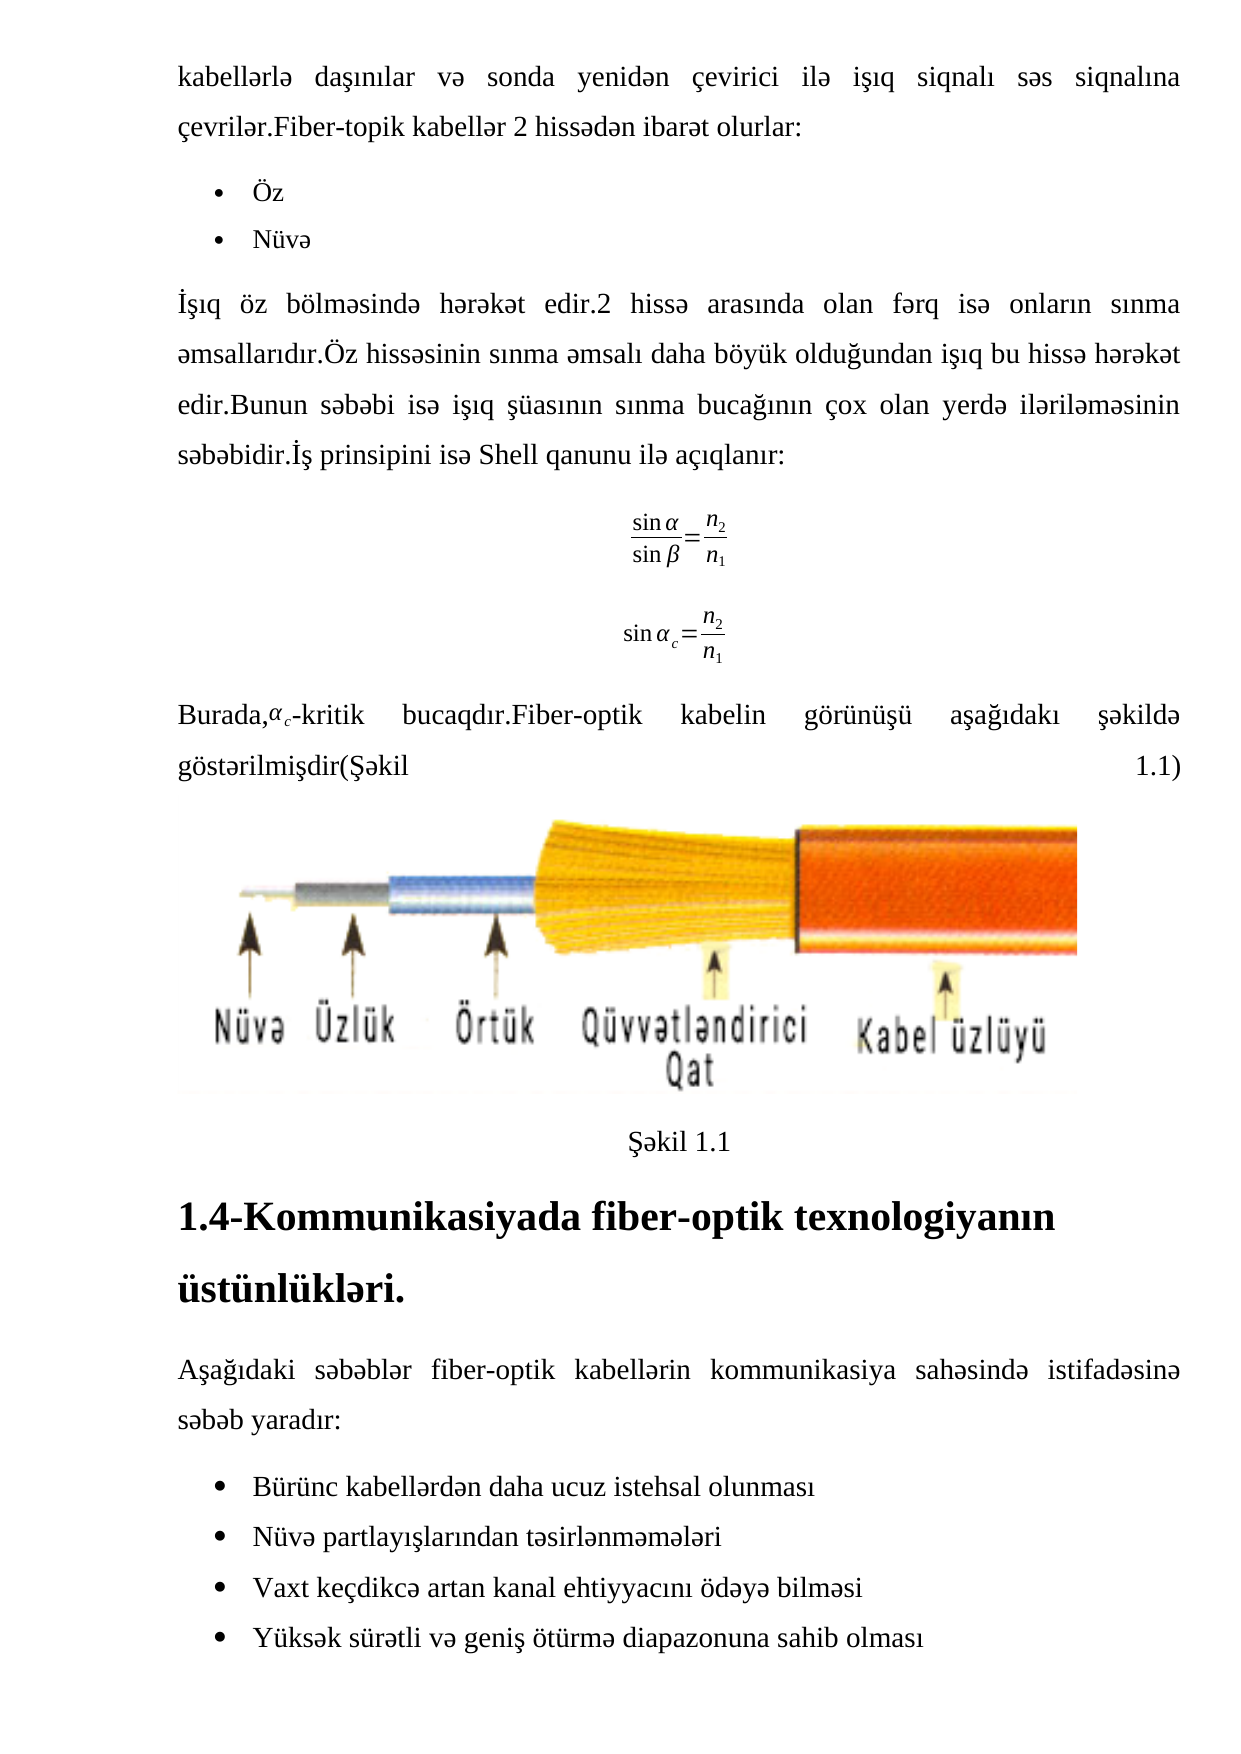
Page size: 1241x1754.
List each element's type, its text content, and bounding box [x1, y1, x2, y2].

text Aşağıdaki səbəblər fiber-optik kabellərin kommunikasiya sahəsində istifadəsinə səbəb yaradır: [177, 1352, 1181, 1436]
list Bürünc kabellərdən daha ucuz istehsal olunması [215, 1469, 1181, 1503]
list Yüksək sürətli və geniş ötürmə diapazonuna sahib olması [215, 1620, 1181, 1654]
list Nüvə partlayışlarından təsirlənməmələri [215, 1519, 1181, 1553]
picture [177, 795, 1078, 1094]
list Vaxt keçdikcə artan kanal ehtiyyacını ödəyə bilməsi [215, 1570, 1181, 1603]
text İşıq öz bölməsində hərəkət edir.2 hissə arasında olan fərq isə onların sınma əmsallarıdır.Öz hissəsinin sınma əmsalı daha böyük olduğundan işıq bu hissə hərəkət edir.Bunun səbəbi isə işıq şüasının sınma bucağının çox olan yerdə iləriləməsinin səbəbidir.İş prinsipini isə Shell qanunu ilə açıqlanır: [177, 286, 1181, 471]
text 1.4-Kommunikasiyada fiber-optik texnologiyanın üstünlükləri. [177, 1191, 1181, 1311]
list Öz [215, 176, 1181, 207]
text Şəkil 1.1 [177, 1124, 1181, 1158]
list Nüvə [215, 223, 1181, 254]
